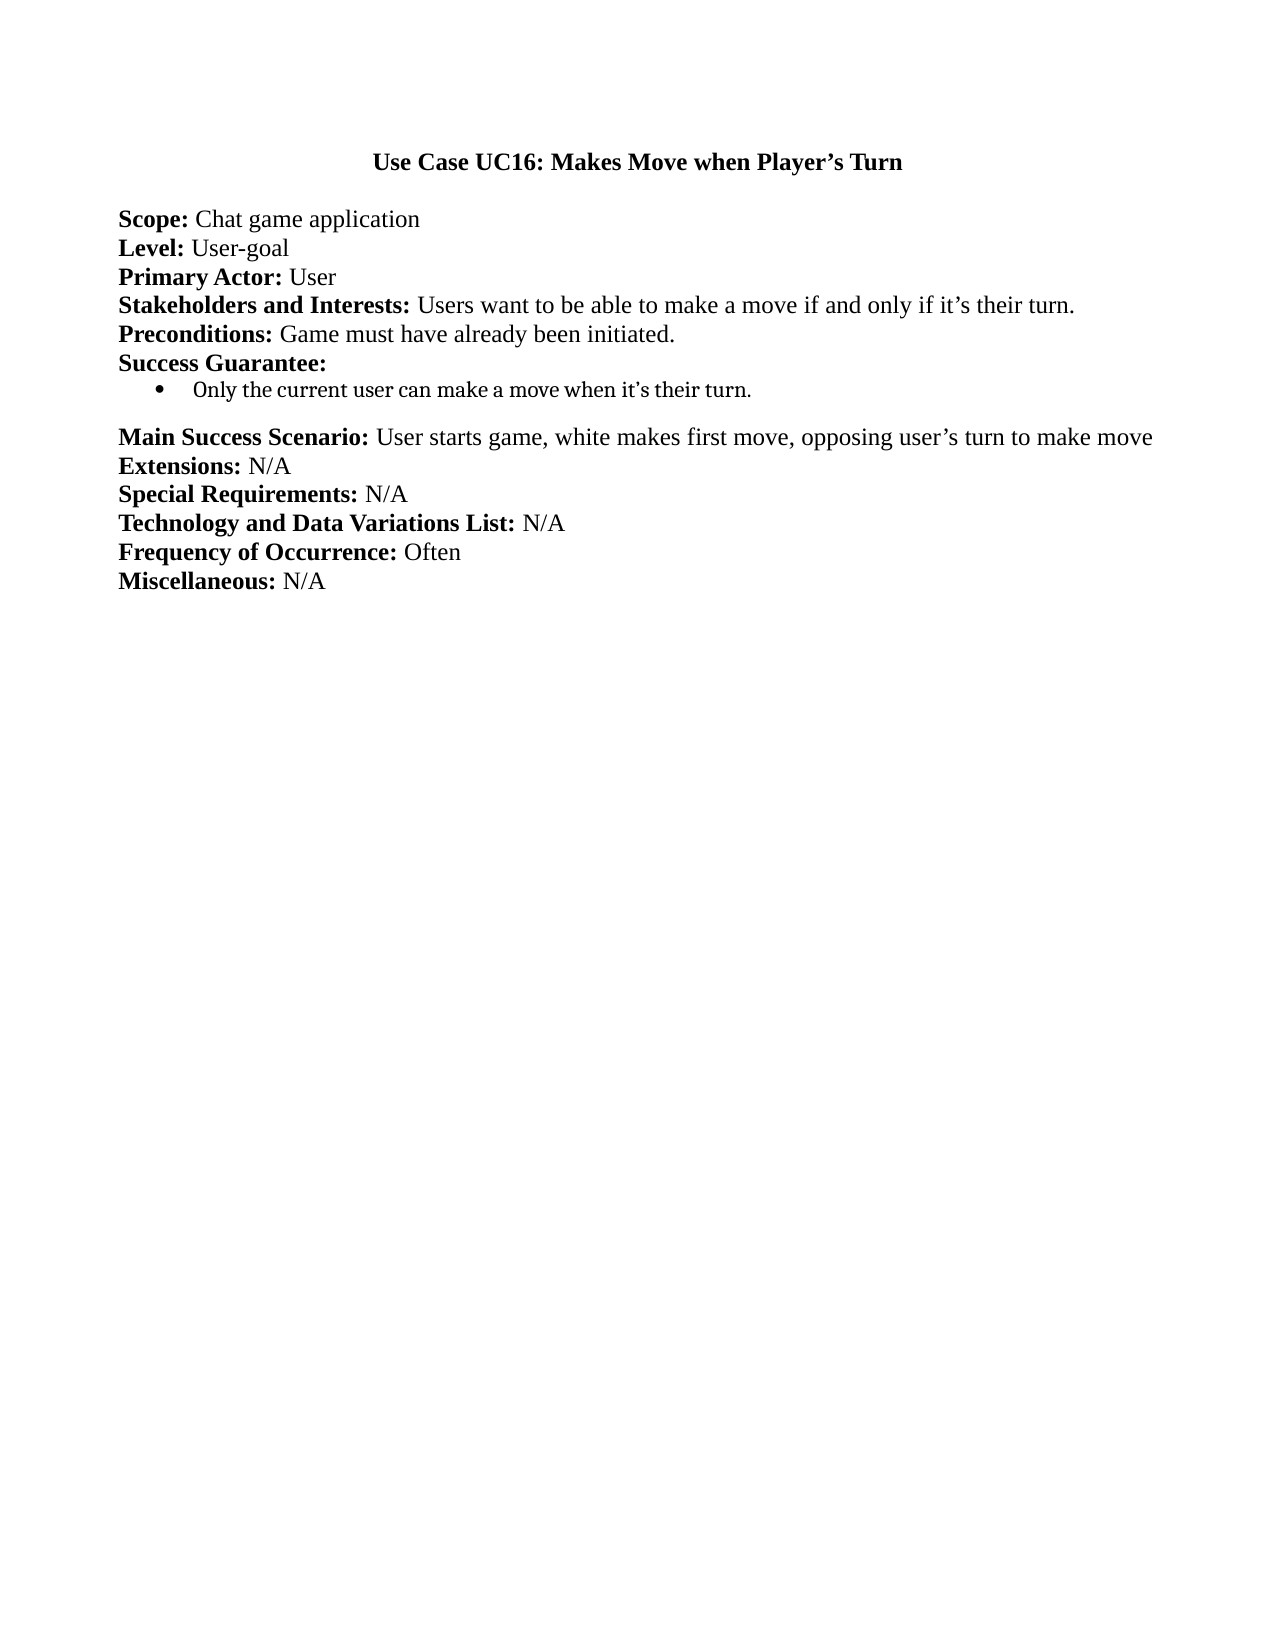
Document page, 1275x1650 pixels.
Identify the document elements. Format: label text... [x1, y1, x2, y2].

text Special Requirements: N/A [118, 479, 1157, 508]
text Frequency of Occurrence: Often [118, 537, 1157, 566]
text Preconditions: Game must have already been initiated. [118, 319, 1157, 348]
list Only the current user can make a move when it’s their turn. [156, 377, 1157, 403]
text Main Success Scenario: User starts game, white makes first move, opposing user’s turn to make move [118, 422, 1157, 451]
text Use Case UC16: Makes Move when Player’s Turn [118, 147, 1157, 176]
text Technology and Data Variations List: N/A [118, 508, 1157, 537]
text Scope: Chat game application [118, 204, 1157, 233]
text Miscellaneous: N/A [118, 566, 1157, 594]
text Success Guarantee: [118, 348, 1157, 377]
text Stakeholders and Interests: Users want to be able to make a move if and only if it’s their turn. [118, 291, 1157, 319]
text Primary Actor: User [118, 262, 1157, 291]
text Extensions: N/A [118, 451, 1157, 479]
text Level: User-goal [118, 233, 1157, 262]
